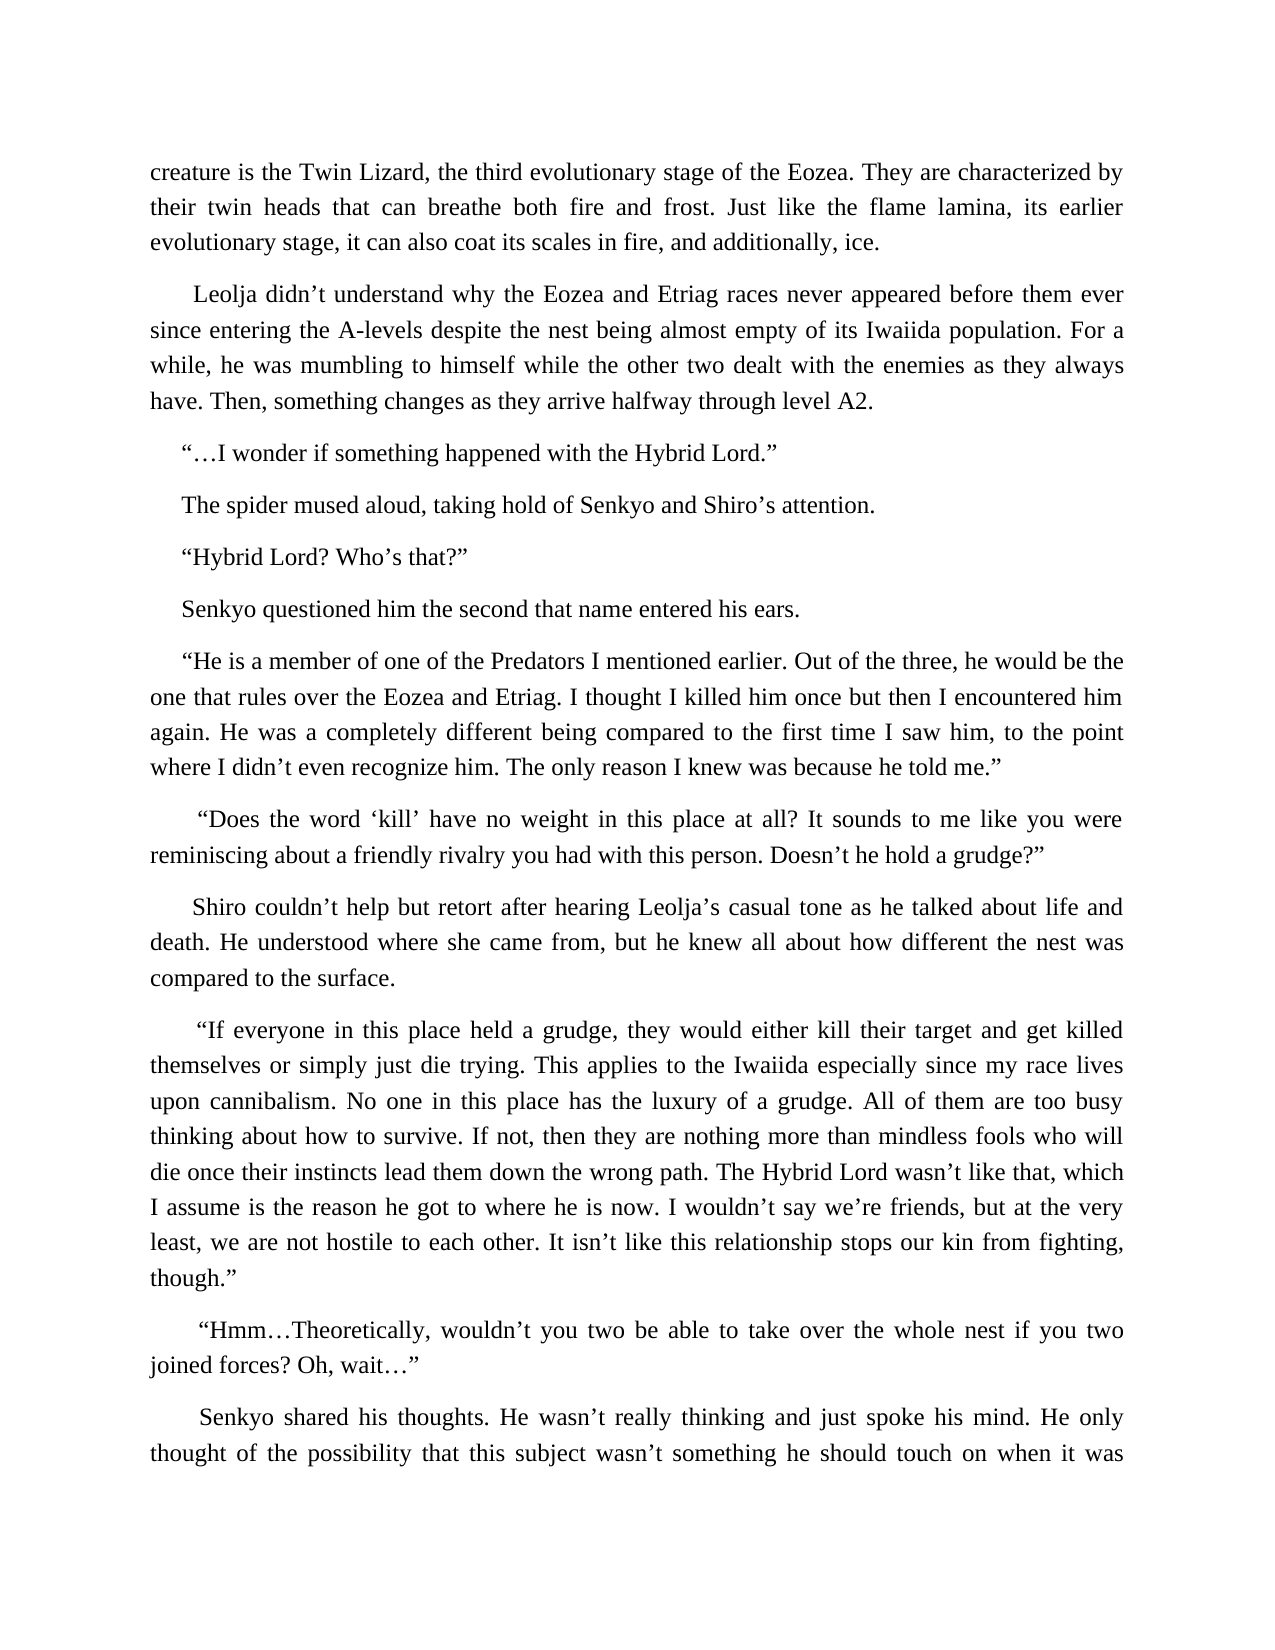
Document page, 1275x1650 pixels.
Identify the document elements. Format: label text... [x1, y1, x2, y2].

text The spider mused aloud, taking hold of Senkyo and Shiro’s attention. [150, 483, 1125, 519]
text “He is a member of one of the Predators I mentioned earlier. Out of the three, he would be the one that rules over the Eozea and Etriag. I thought I killed him once but then I encountered him again. He was a completely different being compared to the first time I saw him, to the point where I didn’t even recognize him. The only reason I knew was because he told me.” [150, 639, 1125, 781]
text Shiro couldn’t help but retort after hearing Leolja’s casual tone as he talked about life and death. He understood where she came from, but he knew all about how different the nest was compared to the surface. [150, 885, 1125, 992]
text “Does the word ‘kill’ have no weight in this place at all? It sounds to me like you were reminiscing about a friendly rivalry you had with this person. Doesn’t he hold a grudge?” [150, 798, 1125, 869]
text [150, 150, 1125, 256]
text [150, 1396, 1125, 1467]
text Leolja didn’t understand why the Eozea and Etriag races never appeared before them ever since entering the A-levels despite the nest being almost empty of its Iwaiida population. For a while, he was mumbling to himself while the other two dealt with the enemies as they always have. Then, something changes as they arrive halfway through level A2. [150, 273, 1125, 414]
text Senkyo questioned him the second that name entered his ears. [150, 587, 1125, 623]
text “Hybrid Lord? Who’s that?” [150, 535, 1125, 571]
text “Hmm…Theoretically, wouldn’t you two be able to take over the whole nest if you two joined forces? Oh, wait…” [150, 1308, 1125, 1379]
text “If everyone in this place held a grudge, they would either kill their target and get killed themselves or simply just die trying. This applies to the Iwaiida especially since my race lives upon cannibalism. No one in this place has the luxury of a grudge. All of them are too busy thinking about how to survive. If not, then they are nothing more than mindless fools who will die once their instincts lead them down the wrong path. The Hybrid Lord wasn’t like that, which I assume is the reason he got to where he is now. I wouldn’t say we’re friends, but at the very least, we are not hostile to each other. It isn’t like this relationship stops our kin from fighting, though.” [150, 1008, 1125, 1292]
text “…I wonder if something happened with the Hybrid Lord.” [150, 431, 1125, 467]
